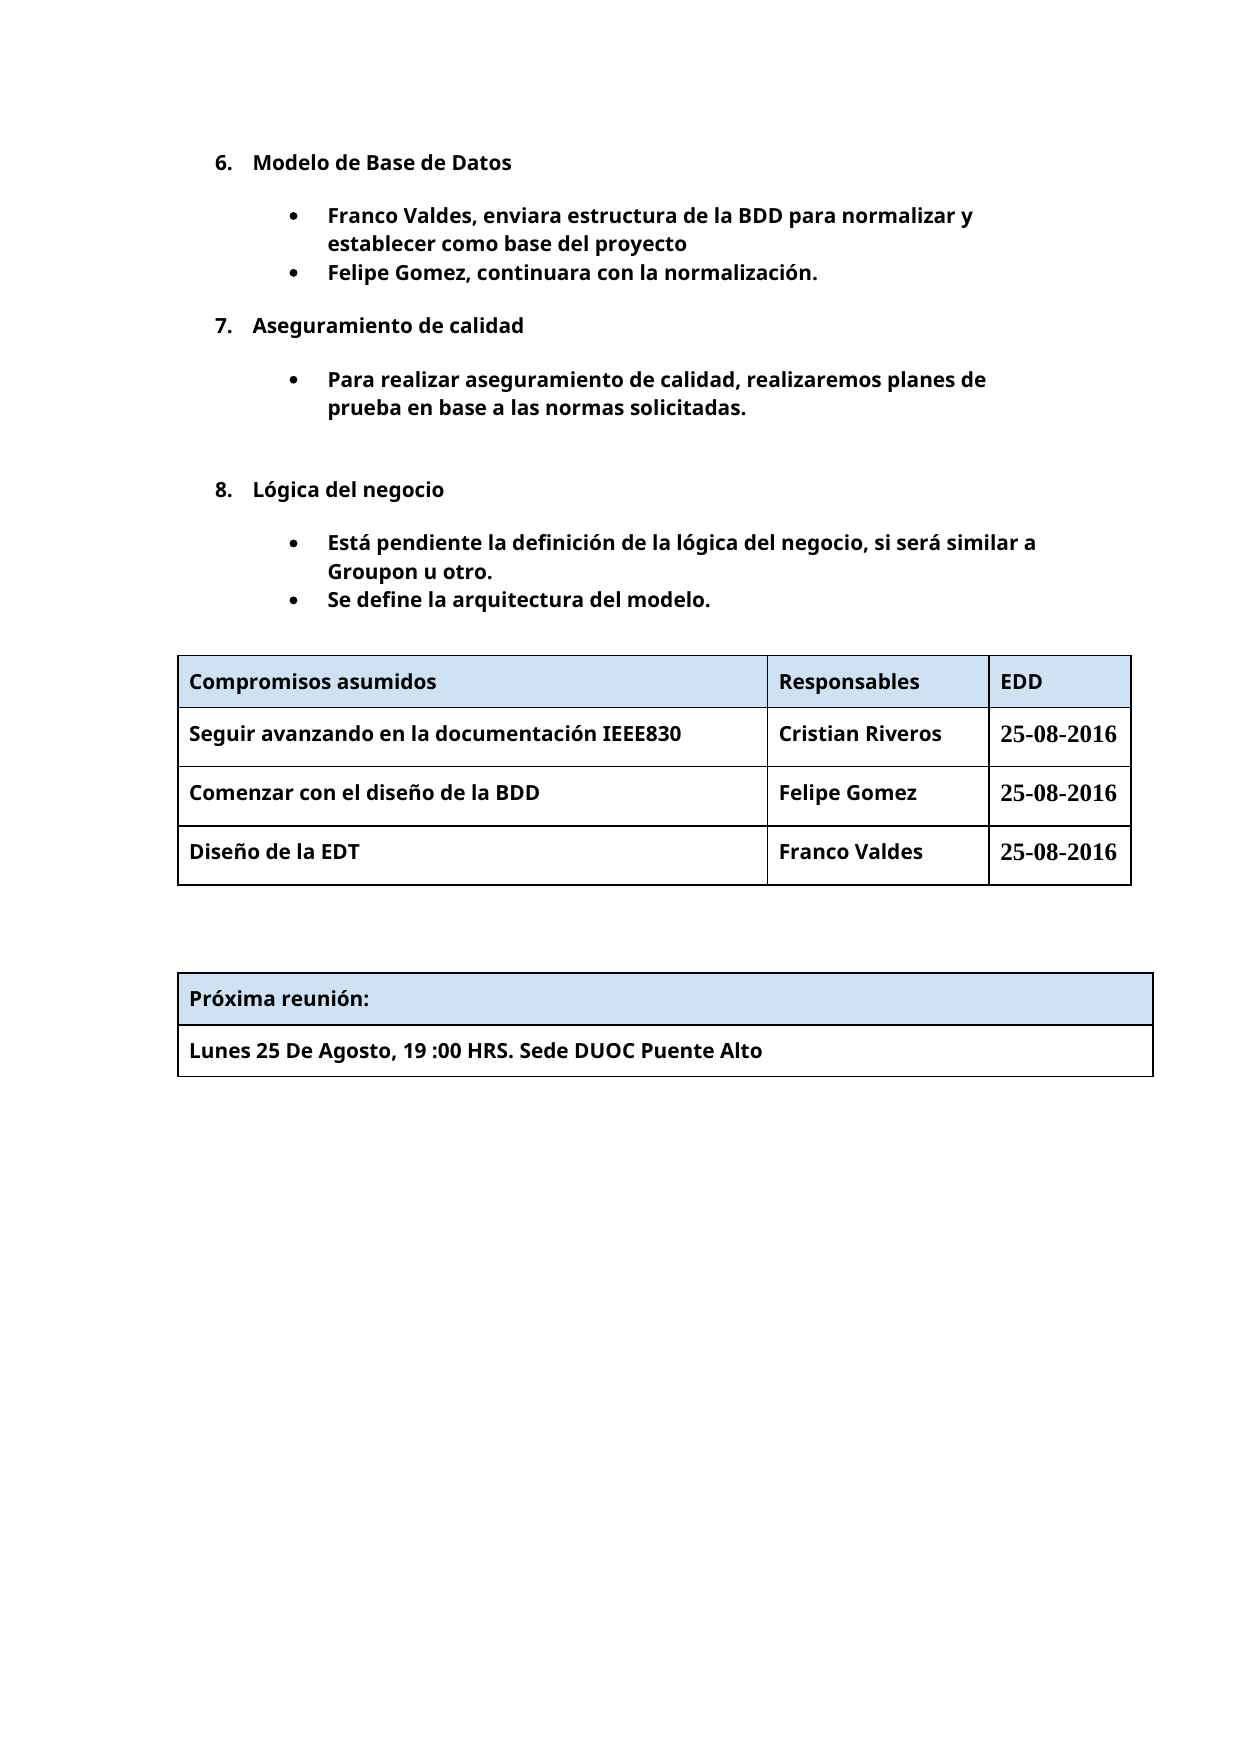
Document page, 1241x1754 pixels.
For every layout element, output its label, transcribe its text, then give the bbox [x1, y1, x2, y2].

table_header Responsables [768, 656, 988, 707]
table_cell Lunes 25 De Agosto, 19 :00 HRS. Sede DUOC Puente Alto [179, 1026, 1152, 1076]
list Modelo de Base de Datos [215, 148, 1063, 176]
table_header EDD [990, 656, 1130, 707]
list Se define la arquitectura del modelo. [290, 585, 1063, 614]
table_cell Diseño de la EDT [179, 827, 767, 884]
table_cell Franco Valdes [768, 827, 988, 884]
table_cell Felipe Gomez [768, 767, 988, 825]
table_cell Seguir avanzando en la documentación IEEE830 [179, 708, 767, 766]
list Está pendiente la definición de la lógica del negocio, si será similar a Groupon u otro. [290, 528, 1063, 585]
list Felipe Gomez, continuara con la normalización. [290, 258, 1063, 286]
list Aseguramiento de calidad [215, 311, 1063, 340]
table_cell Cristian Riveros [768, 708, 988, 766]
list Para realizar aseguramiento de calidad, realizaremos planes de prueba en base a las normas solicitadas. [290, 365, 1063, 422]
table_cell 25-08-2016 [990, 767, 1130, 825]
table_cell 25-08-2016 [990, 708, 1130, 766]
table_cell Comenzar con el diseño de la BDD [179, 767, 767, 825]
list Lógica del negocio [215, 475, 1063, 503]
table_cell 25-08-2016 [990, 827, 1130, 884]
list Franco Valdes, enviara estructura de la BDD para normalizar y establecer como base del proyecto [290, 201, 1063, 258]
table_header Próxima reunión: [179, 974, 1152, 1024]
table_header Compromisos asumidos [179, 656, 767, 707]
